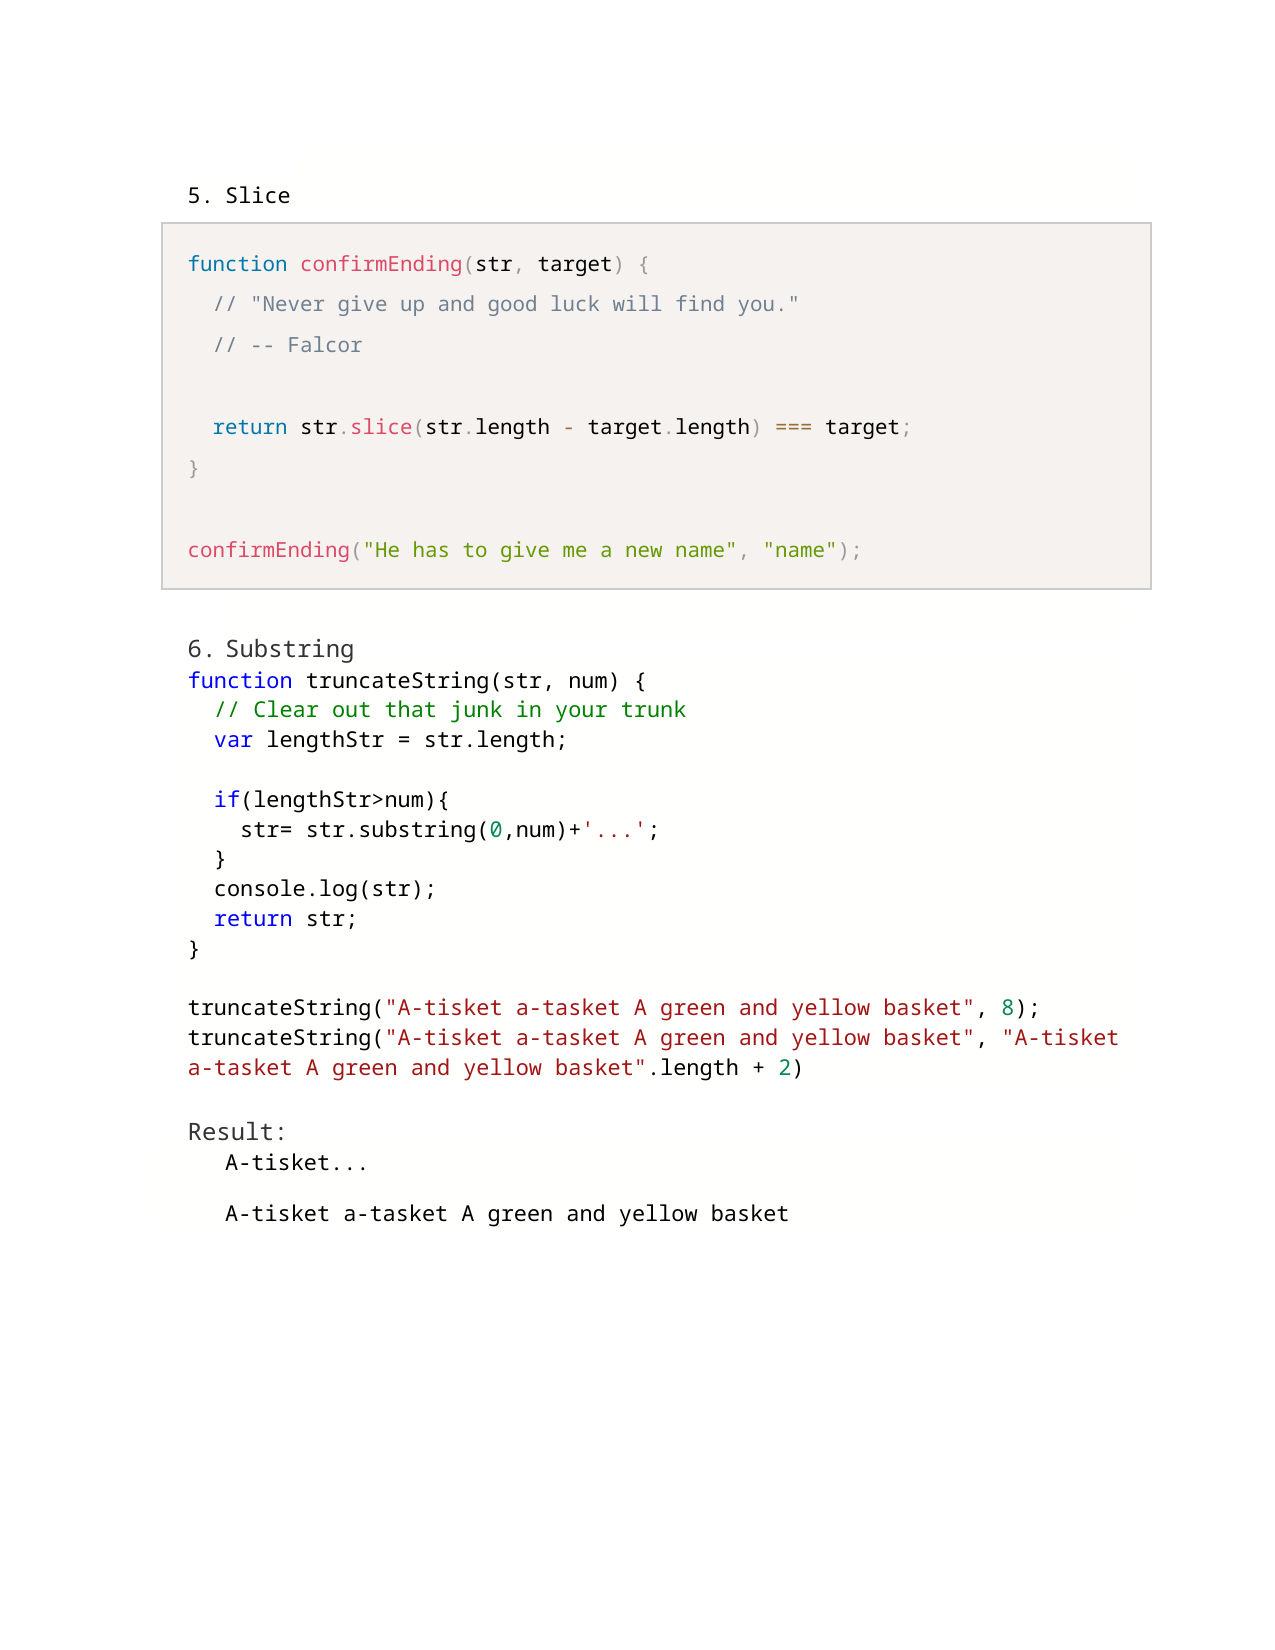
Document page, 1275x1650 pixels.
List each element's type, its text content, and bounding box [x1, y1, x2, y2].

text str= str.substring(0,num)+'...'; [187, 813, 1125, 843]
text function confirmEnding(str, target) { [163, 224, 1150, 263]
text Result: [150, 1114, 1125, 1147]
text truncateString("A-tisket a-tasket A green and yellow basket", 8); [187, 992, 1125, 1022]
text A-tisket... [150, 1147, 1125, 1177]
text if(lengthStr>num){ [187, 784, 1125, 813]
text } [187, 843, 1125, 873]
text function truncateString(str, num) { [187, 665, 1125, 694]
text confirmEnding("He has to give me a new name", "name"); [163, 508, 1150, 588]
list Slice [187, 180, 1125, 209]
list Substring [187, 632, 1125, 665]
text return str.slice(str.length - target.length) === target; [163, 385, 1150, 426]
text // "Never give up and good luck will find you." [163, 263, 1150, 304]
text // -- Falcor [163, 304, 1150, 345]
text A-tisket a-tasket A green and yellow basket [150, 1197, 1125, 1227]
text return str; [187, 903, 1125, 933]
text console.log(str); [187, 873, 1125, 903]
text } [187, 933, 1125, 962]
text // Clear out that junk in your trunk [187, 694, 1125, 724]
text } [163, 426, 1150, 467]
text var lengthStr = str.length; [187, 724, 1125, 754]
text truncateString("A-tisket a-tasket A green and yellow basket", "A-tisket a-tasket A green and yellow basket".length + 2) [187, 1022, 1125, 1082]
